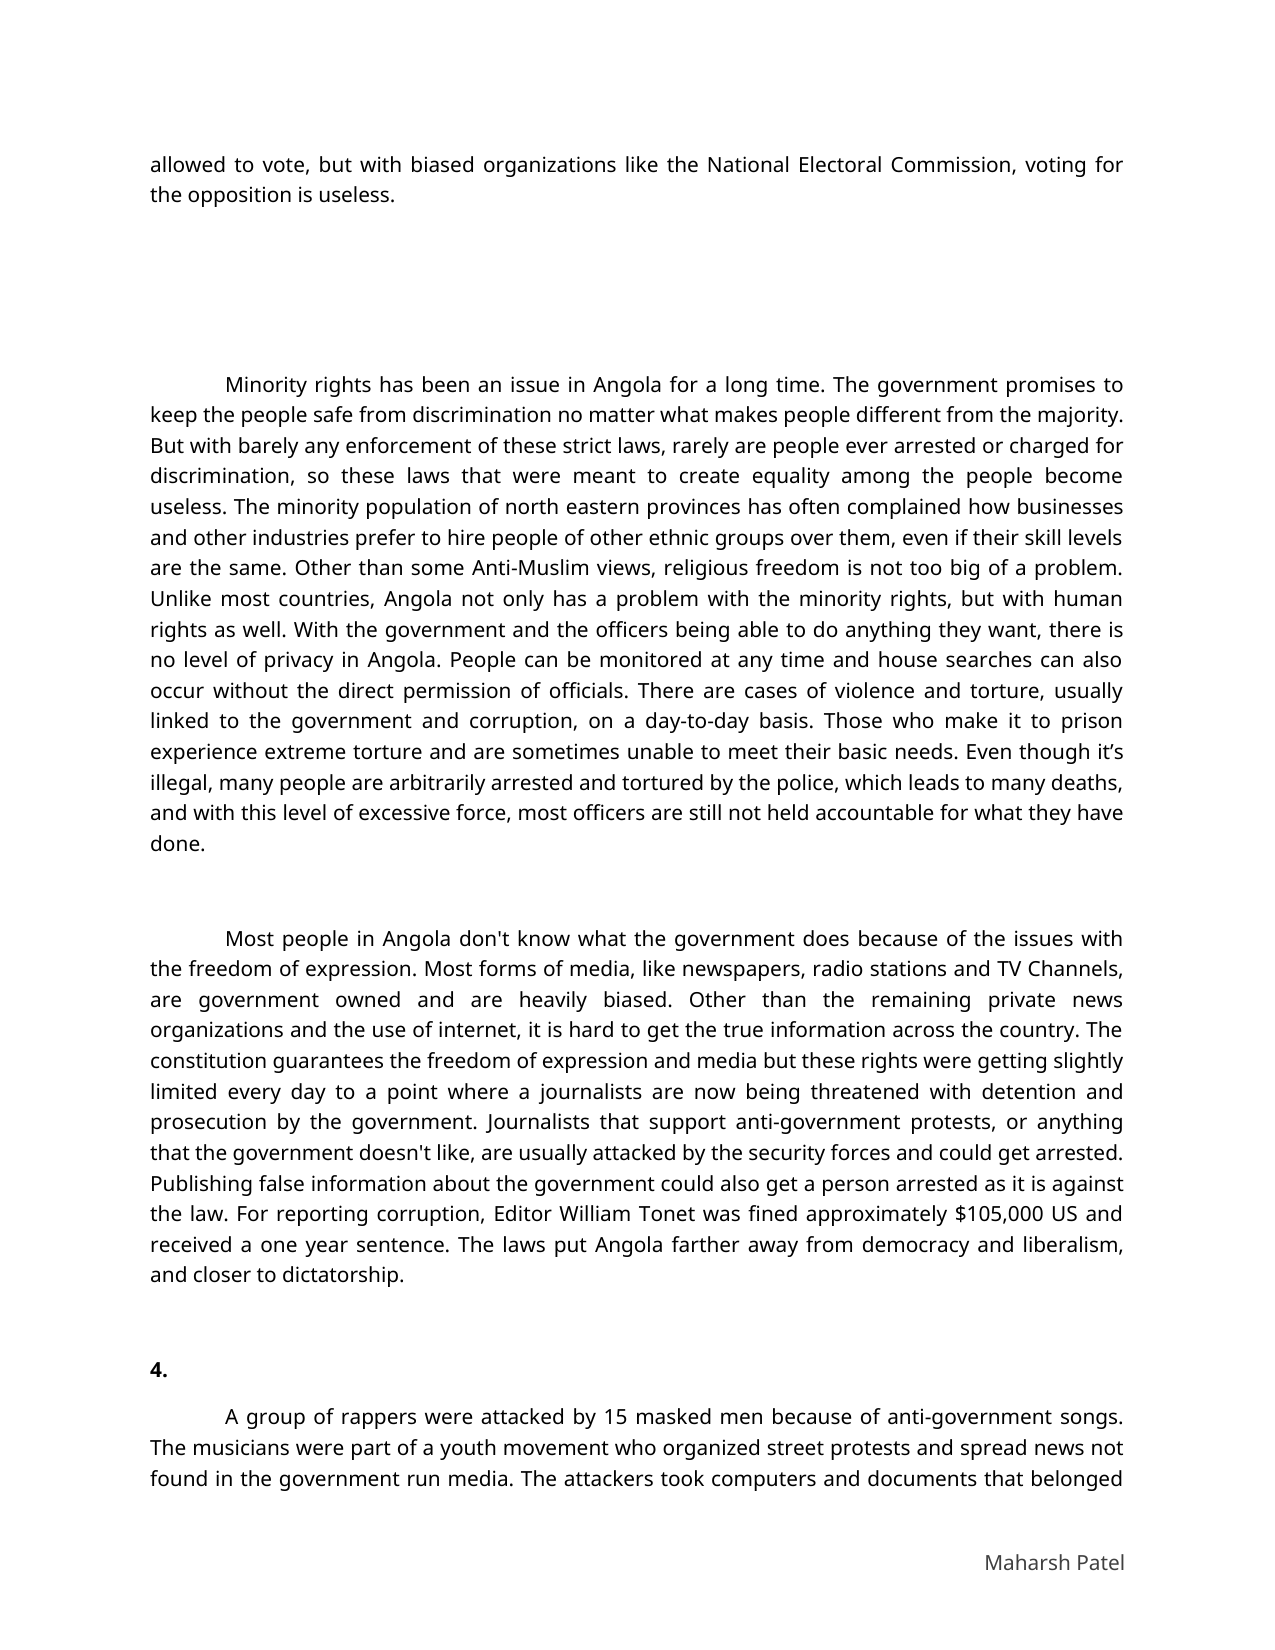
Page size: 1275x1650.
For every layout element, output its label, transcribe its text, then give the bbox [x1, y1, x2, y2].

text 4. [150, 1355, 1125, 1384]
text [150, 1402, 1125, 1492]
text Most people in Angola don't know what the government does because of the issues with the freedom of expression. Most forms of media, like newspapers, radio stations and TV Channels, are government owned and are heavily biased. Other than the remaining private news organizations and the use of internet, it is hard to get the true information across the country. The constitution guarantees the freedom of expression and media but these rights were getting slightly limited every day to a point where a journalists are now being threatened with detention and prosecution by the government. Journalists that support anti-government protests, or anything that the government doesn't like, are usually attacked by the security forces and could get arrested. Publishing false information about the government could also get a person arrested as it is against the law. For reporting corruption, Editor William Tonet was fined approximately $105,000 US and received a one year sentence. The laws put Angola farther away from democracy and liberalism, and closer to dictatorship. [150, 924, 1125, 1289]
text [150, 150, 1125, 209]
text Minority rights has been an issue in Angola for a long time. The government promises to keep the people safe from discrimination no matter what makes people different from the majority. But with barely any enforcement of these strict laws, rarely are people ever arrested or charged for discrimination, so these laws that were meant to create equality among the people become useless. The minority population of north eastern provinces has often complained how businesses and other industries prefer to hire people of other ethnic groups over them, even if their skill levels are the same. Other than some Anti-Muslim views, religious freedom is not too big of a problem. Unlike most countries, Angola not only has a problem with the minority rights, but with human rights as well. With the government and the officers being able to do anything they want, there is no level of privacy in Angola. People can be monitored at any time and house searches can also occur without the direct permission of officials. There are cases of violence and torture, usually linked to the government and corruption, on a day-to-day basis. Those who make it to prison experience extreme torture and are sometimes unable to meet their basic needs. Even though it’s illegal, many people are arbitrarily arrested and tortured by the police, which leads to many deaths, and with this level of excessive force, most officers are still not held accountable for what they have done. [150, 370, 1125, 858]
